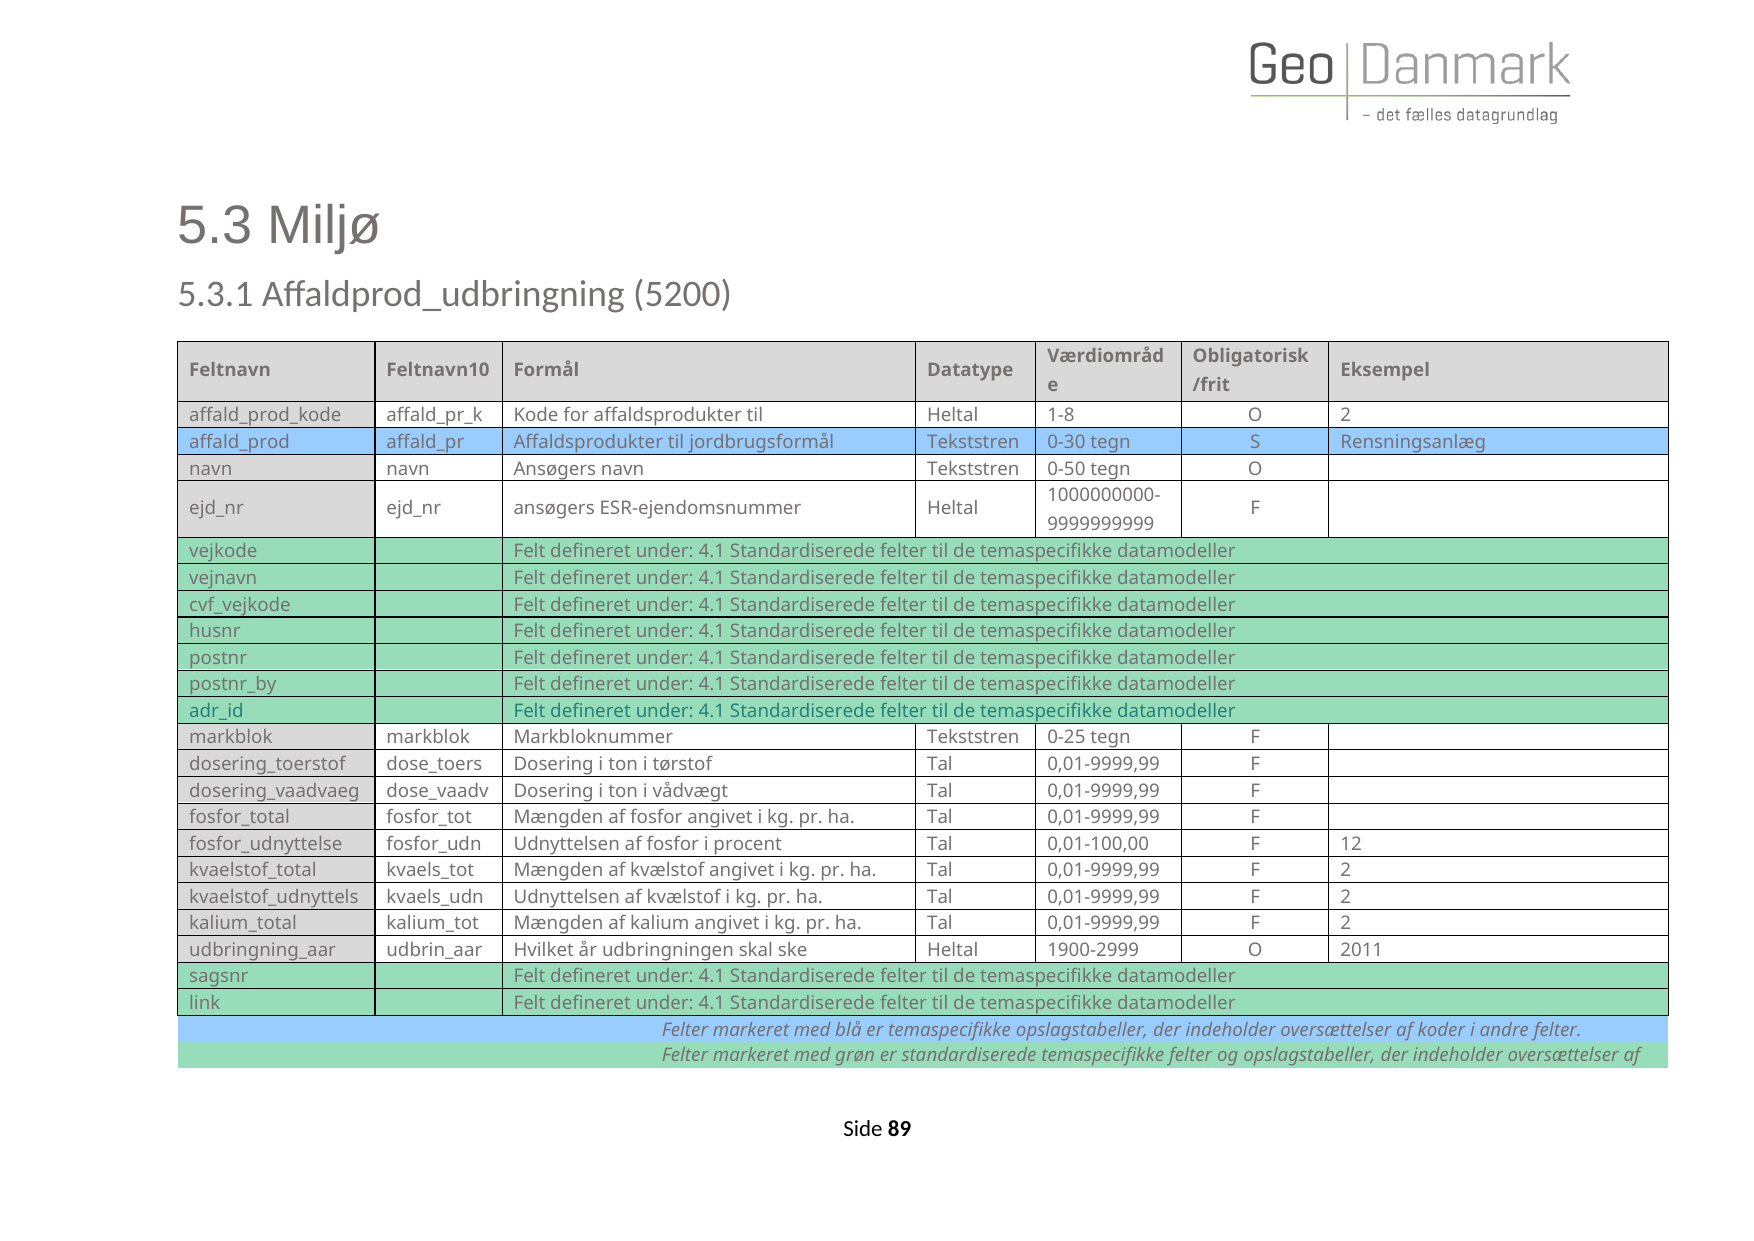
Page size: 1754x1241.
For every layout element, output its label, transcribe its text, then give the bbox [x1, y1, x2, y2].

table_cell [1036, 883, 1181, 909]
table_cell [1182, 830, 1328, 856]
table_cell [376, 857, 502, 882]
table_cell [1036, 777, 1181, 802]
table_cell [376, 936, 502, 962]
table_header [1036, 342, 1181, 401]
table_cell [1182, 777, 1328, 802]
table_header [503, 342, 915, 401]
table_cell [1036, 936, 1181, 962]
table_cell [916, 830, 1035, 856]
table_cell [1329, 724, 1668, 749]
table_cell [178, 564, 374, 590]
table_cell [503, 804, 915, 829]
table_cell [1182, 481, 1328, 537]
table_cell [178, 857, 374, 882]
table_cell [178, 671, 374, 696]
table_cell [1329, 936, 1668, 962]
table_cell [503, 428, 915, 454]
subtitle 5.3.1 Affaldprod_udbringning (5200) [177, 270, 1577, 316]
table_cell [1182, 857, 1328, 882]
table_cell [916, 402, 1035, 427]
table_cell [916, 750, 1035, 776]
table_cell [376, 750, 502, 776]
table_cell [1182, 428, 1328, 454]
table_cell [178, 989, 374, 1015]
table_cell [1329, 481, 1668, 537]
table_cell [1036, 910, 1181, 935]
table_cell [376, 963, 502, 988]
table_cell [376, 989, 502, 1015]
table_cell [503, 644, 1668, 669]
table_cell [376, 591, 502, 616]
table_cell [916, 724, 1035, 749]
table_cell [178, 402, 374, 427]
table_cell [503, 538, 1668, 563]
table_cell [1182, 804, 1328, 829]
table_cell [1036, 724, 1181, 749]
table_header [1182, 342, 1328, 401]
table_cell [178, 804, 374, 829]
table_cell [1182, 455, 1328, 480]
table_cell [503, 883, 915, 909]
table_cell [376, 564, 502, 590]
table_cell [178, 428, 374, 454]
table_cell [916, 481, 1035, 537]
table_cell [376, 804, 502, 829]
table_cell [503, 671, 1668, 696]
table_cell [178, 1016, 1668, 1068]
subtitle 5.3 Miljø [177, 192, 1577, 255]
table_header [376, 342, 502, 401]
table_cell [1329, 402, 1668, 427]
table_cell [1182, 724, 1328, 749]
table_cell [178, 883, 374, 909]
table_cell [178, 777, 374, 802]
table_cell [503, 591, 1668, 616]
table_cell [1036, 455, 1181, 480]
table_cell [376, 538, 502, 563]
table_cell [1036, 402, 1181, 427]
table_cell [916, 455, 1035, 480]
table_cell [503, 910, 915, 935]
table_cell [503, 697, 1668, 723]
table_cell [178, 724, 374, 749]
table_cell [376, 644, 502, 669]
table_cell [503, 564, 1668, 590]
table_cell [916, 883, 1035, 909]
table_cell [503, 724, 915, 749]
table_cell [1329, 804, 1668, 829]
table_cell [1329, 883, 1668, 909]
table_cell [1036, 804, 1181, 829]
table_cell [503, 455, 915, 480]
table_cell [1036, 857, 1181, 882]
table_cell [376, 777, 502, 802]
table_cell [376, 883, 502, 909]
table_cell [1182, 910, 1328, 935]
picture [1244, 32, 1577, 132]
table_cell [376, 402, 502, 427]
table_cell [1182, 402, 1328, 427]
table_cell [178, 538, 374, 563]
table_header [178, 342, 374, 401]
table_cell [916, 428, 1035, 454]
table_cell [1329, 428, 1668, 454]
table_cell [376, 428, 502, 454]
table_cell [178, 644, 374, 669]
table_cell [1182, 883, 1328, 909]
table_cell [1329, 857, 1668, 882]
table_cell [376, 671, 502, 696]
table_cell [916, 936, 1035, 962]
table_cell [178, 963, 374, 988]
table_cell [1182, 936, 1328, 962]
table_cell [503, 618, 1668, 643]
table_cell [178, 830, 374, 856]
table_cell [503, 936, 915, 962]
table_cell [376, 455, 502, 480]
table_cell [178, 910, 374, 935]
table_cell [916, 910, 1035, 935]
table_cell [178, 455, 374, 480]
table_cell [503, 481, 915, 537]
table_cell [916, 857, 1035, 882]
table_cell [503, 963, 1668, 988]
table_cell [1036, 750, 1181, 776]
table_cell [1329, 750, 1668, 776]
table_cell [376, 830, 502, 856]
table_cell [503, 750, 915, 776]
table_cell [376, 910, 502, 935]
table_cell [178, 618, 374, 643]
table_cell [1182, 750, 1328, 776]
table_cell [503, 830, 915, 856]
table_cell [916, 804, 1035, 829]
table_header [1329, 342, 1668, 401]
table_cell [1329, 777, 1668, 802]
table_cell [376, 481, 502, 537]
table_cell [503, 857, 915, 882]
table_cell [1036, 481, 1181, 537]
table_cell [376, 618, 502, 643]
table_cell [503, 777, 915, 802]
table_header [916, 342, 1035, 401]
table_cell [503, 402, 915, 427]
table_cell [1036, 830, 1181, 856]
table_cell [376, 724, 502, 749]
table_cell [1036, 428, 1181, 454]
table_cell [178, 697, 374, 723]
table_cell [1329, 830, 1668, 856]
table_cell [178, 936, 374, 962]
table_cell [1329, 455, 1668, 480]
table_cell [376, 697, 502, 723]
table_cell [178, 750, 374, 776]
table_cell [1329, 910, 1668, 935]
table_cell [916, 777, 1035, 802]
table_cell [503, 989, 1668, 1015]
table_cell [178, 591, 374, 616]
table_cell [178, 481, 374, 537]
